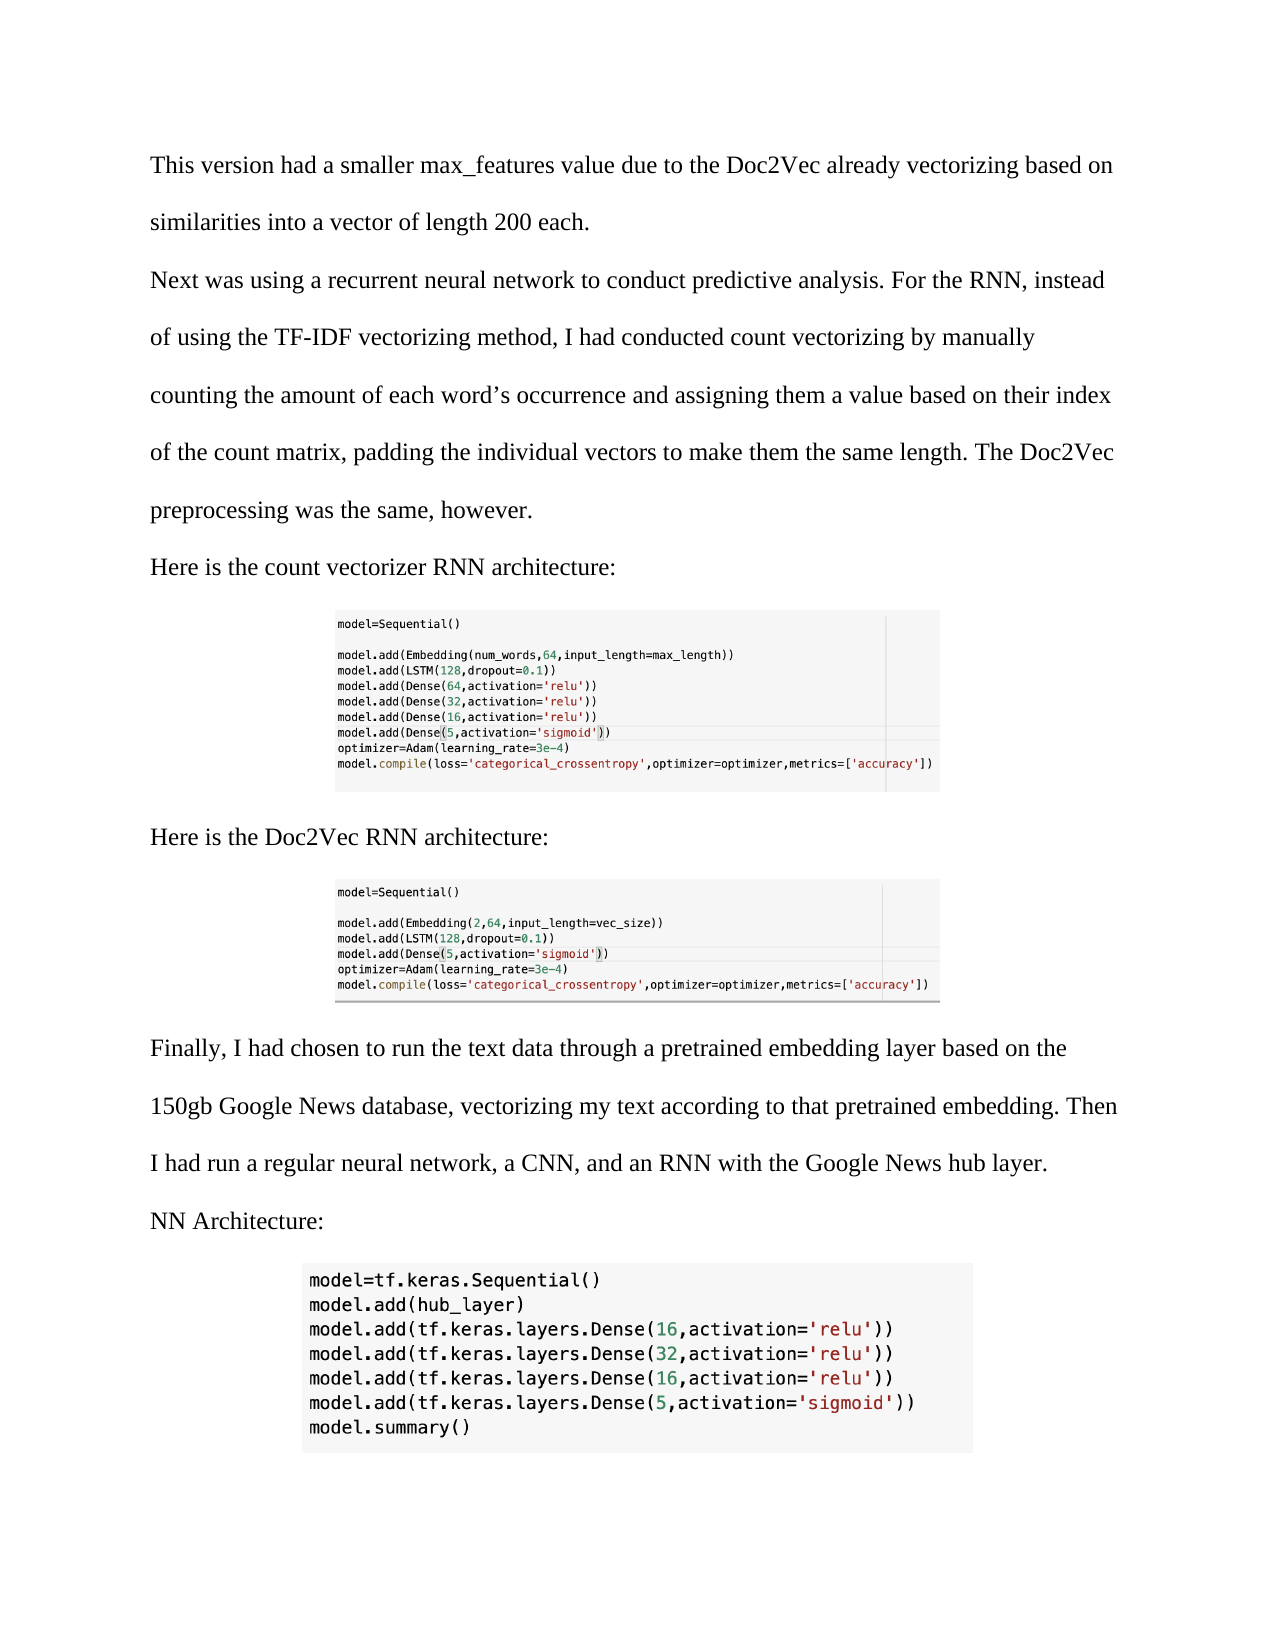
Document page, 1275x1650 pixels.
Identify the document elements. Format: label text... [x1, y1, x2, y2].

text This version had a smaller max_features value due to the Doc2Vec already vectorizing based on similarities into a vector of length 200 each. [150, 150, 1125, 236]
text NN Architecture: [150, 1206, 1125, 1235]
text Here is the Doc2Vec RNN architecture: [150, 822, 1125, 851]
picture [335, 879, 940, 1003]
text Next was using a recurrent neural network to conduct predictive analysis. For the RNN, instead of using the TF-IDF vectorizing method, I had conducted count vectorizing by manually counting the amount of each word’s occurrence and assigning them a value based on their index of the count matrix, padding the individual vectors to make them the same length. The Doc2Vec preprocessing was the same, however. [150, 265, 1125, 524]
picture [301, 1263, 974, 1454]
text Finally, I had chosen to run the text data through a pretrained embedding layer based on the 150gb Google News database, vectorizing my text according to that pretrained embedding. Then I had run a regular neural network, a CNN, and an RNN with the Google News hub layer. [150, 1033, 1125, 1177]
text Here is the count vectorizer RNN architecture: [150, 552, 1125, 581]
picture [335, 610, 940, 792]
